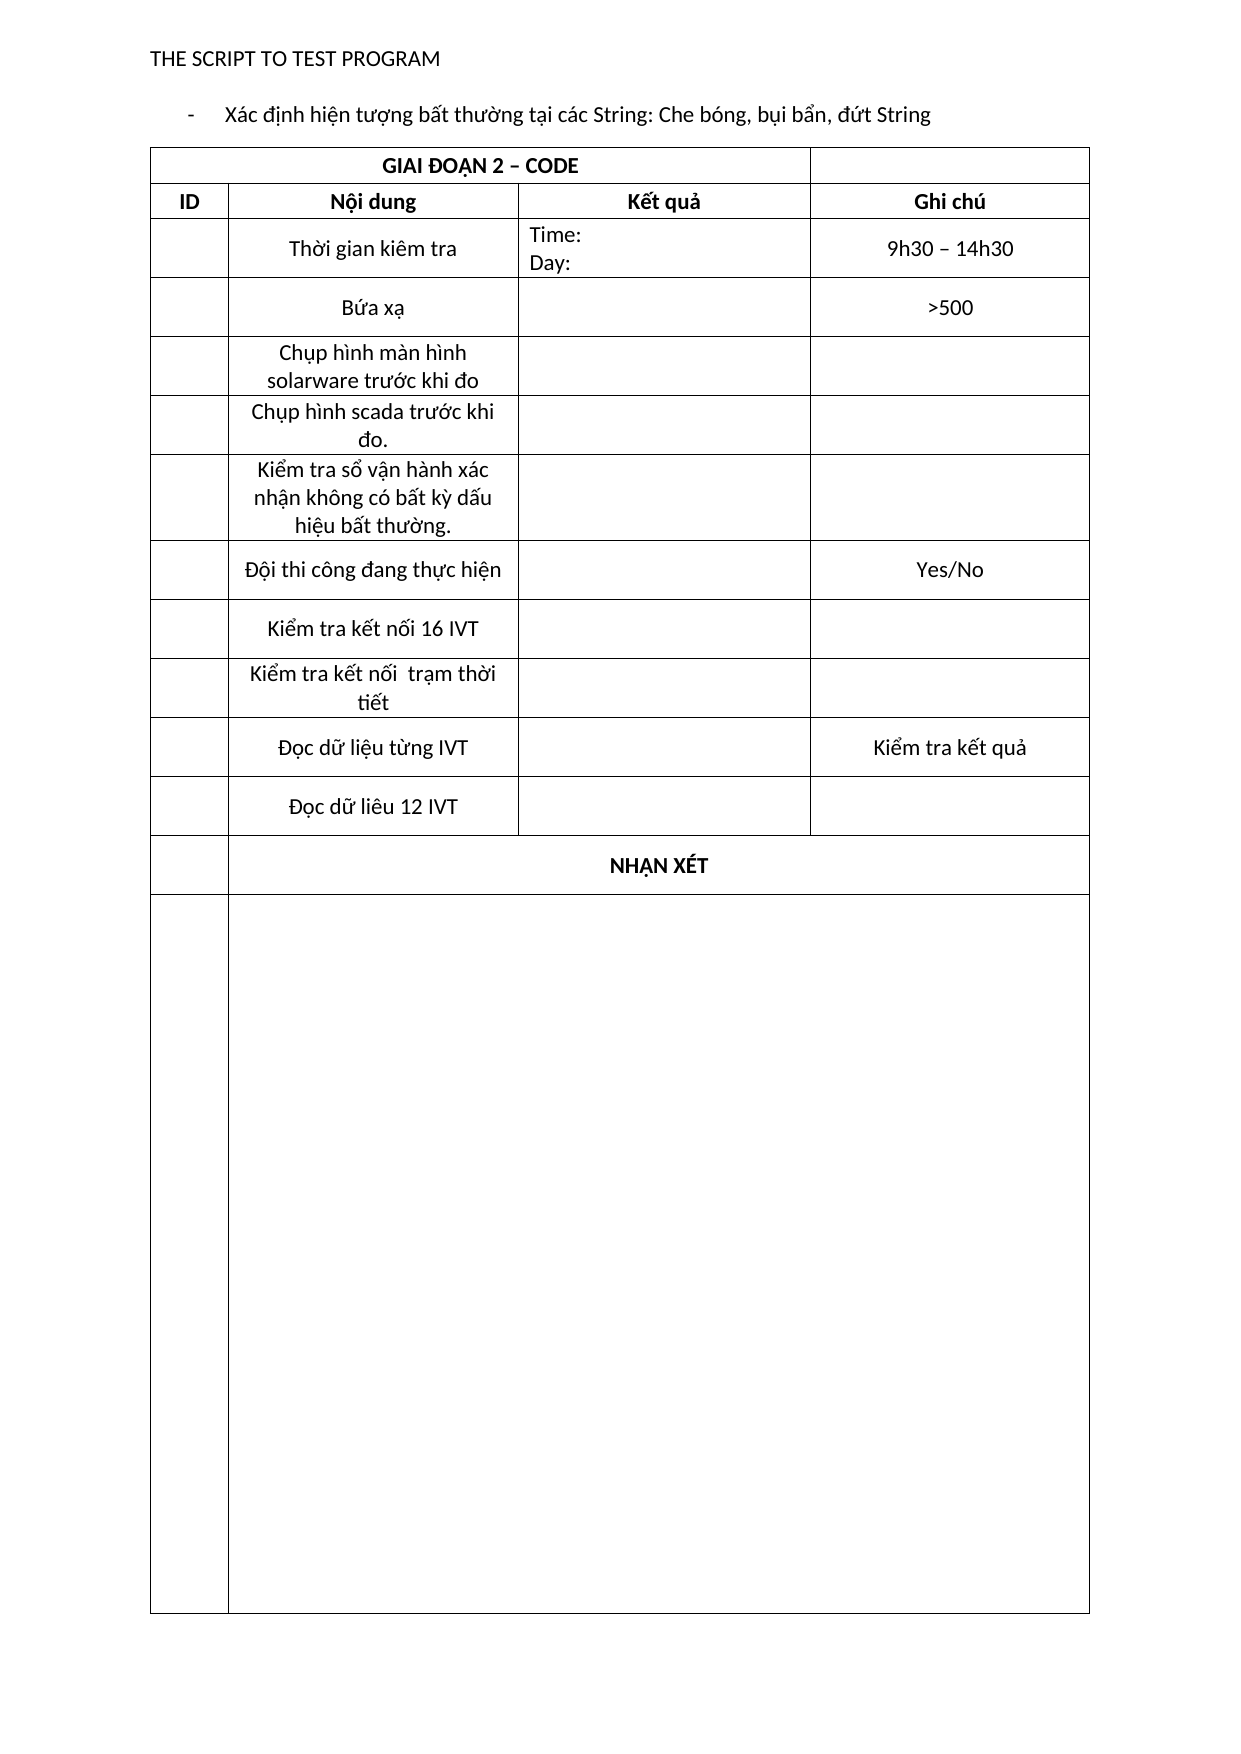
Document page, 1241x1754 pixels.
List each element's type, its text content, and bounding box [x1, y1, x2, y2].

table_cell [519, 337, 810, 395]
table_cell [151, 659, 228, 717]
table_cell Kết quả [519, 184, 810, 218]
table_cell [811, 337, 1089, 395]
table_cell [151, 718, 228, 776]
table_cell Thời gian kiêm tra [229, 219, 518, 277]
table_cell ID [151, 184, 228, 218]
table_header [811, 148, 1089, 183]
table_cell Nội dung [229, 184, 518, 218]
list Xác định hiện tượng bất thường tại các String: Che bóng, bụi bẩn, đứt String [187, 100, 1090, 128]
table_cell [229, 895, 1089, 1612]
table_header GIAI ĐOẠN 2 – CODE [151, 148, 810, 183]
table_cell [151, 219, 228, 277]
table_cell Kiểm tra sổ vận hành xác nhận không có bất kỳ dấu hiệu bất thường. [229, 455, 518, 539]
table_cell [151, 895, 228, 1612]
table_cell [151, 278, 228, 336]
table_cell [151, 455, 228, 539]
table_cell [151, 337, 228, 395]
table_cell Kiểm tra kết nối 16 IVT [229, 600, 518, 658]
table_cell Đọc dữ liêu 12 IVT [229, 777, 518, 835]
table_cell NHẬN XÉT [229, 836, 1089, 894]
table_cell [811, 600, 1089, 658]
table_cell [811, 396, 1089, 454]
table_cell Chụp hình màn hình solarware trước khi đo [229, 337, 518, 395]
table_cell [151, 600, 228, 658]
table_cell Yes/No [811, 541, 1089, 598]
table_cell Đọc dữ liệu từng IVT [229, 718, 518, 776]
table_cell Kiểm tra kết nối trạm thời tiết [229, 659, 518, 717]
table_cell [519, 777, 810, 835]
table_cell [519, 600, 810, 658]
table_cell Bứa xạ [229, 278, 518, 336]
table_cell [519, 455, 810, 539]
table_cell [151, 836, 228, 894]
table_cell [519, 396, 810, 454]
table_cell Chụp hình scada trước khi đo. [229, 396, 518, 454]
table_cell [811, 777, 1089, 835]
table_cell [519, 659, 810, 717]
table_cell Time: Day: [519, 219, 810, 277]
table_cell 9h30 – 14h30 [811, 219, 1089, 277]
table_cell >500 [811, 278, 1089, 336]
table_cell [151, 396, 228, 454]
table_cell [811, 659, 1089, 717]
table_cell Đội thi công đang thực hiện [229, 541, 518, 598]
table_cell [519, 278, 810, 336]
table_cell Kiểm tra kết quả [811, 718, 1089, 776]
table_cell [151, 777, 228, 835]
table_cell Ghi chú [811, 184, 1089, 218]
table_cell [151, 541, 228, 598]
table_cell [519, 718, 810, 776]
table_cell [811, 455, 1089, 539]
table_cell [519, 541, 810, 598]
